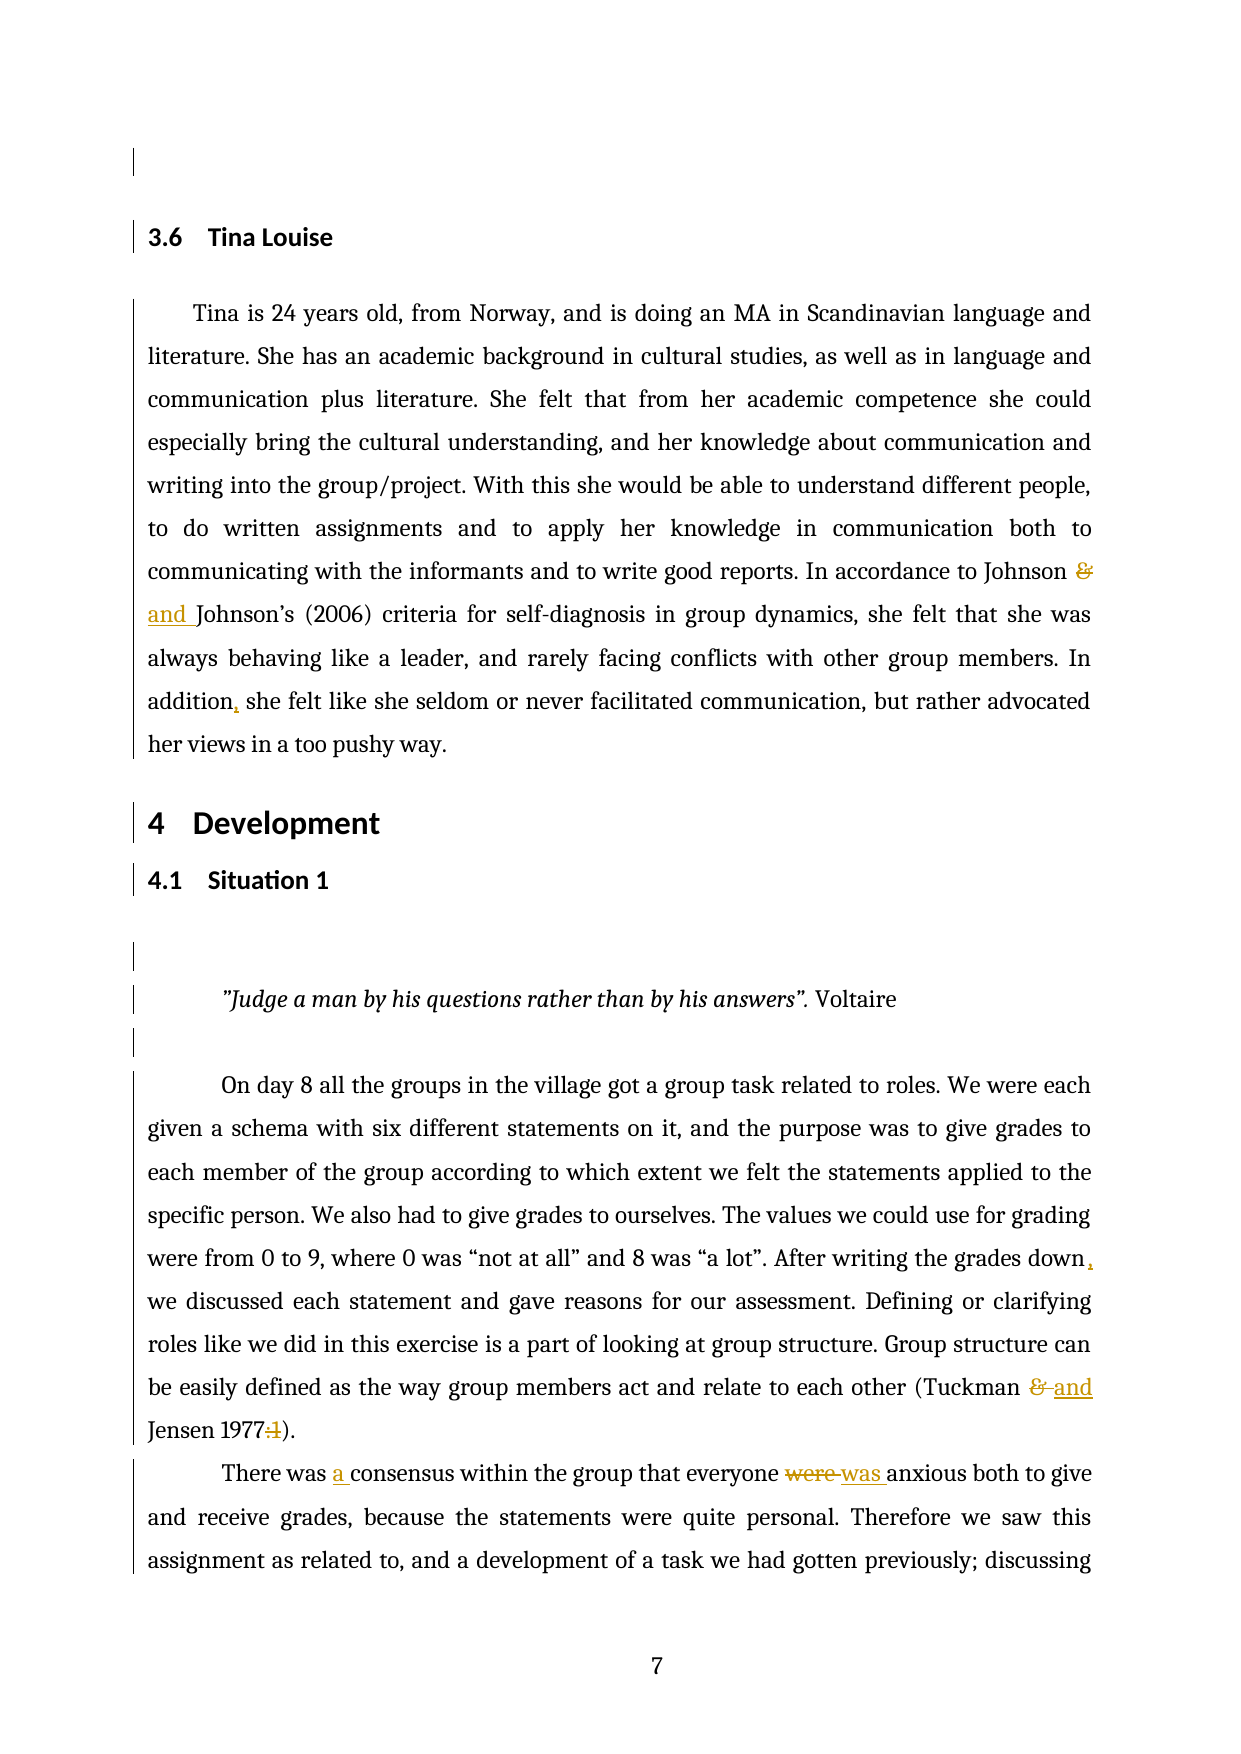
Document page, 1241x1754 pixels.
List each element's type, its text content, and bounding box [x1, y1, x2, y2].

subtitle Situation 1 [148, 863, 1093, 896]
subtitle Tina Louise [148, 220, 1093, 253]
list Tina is 24 years old, from Norway, and is doing an MA in Scandinavian language and literature. She has an academic background in cultural studies, as well as in language and communication plus literature. She felt that from her academic competence she could especially bring the cultural understanding, and her knowledge about communication and writing into the group/project. With this she would be able to understand different people, to do written assignments and to apply her knowledge in communication both to communicating with the informants and to write good reports. In accordance to Johnson Johnson’s (2006) criteria for self-diagnosis in group dynamics, she felt that she was always behaving like a leader, and rarely facing conflicts with other group members. In addition she felt like she seldom or never facilitated communication, but rather advocated her views in a too pushy way. [148, 298, 1093, 758]
subtitle Development [148, 802, 1093, 843]
text ”Judge a man by his questions rather than by his answers”. Voltaire [148, 985, 1093, 1014]
text On day 8 all the groups in the village got a group task related to roles. We were each given a schema with six different statements on it, and the purpose was to give grades to each member of the group according to which extent we felt the statements applied to the specific person. We also had to give grades to ourselves. The values we could use for grading were from 0 to 9, where 0 was “not at all” and 8 was “a lot”. After writing the grades down we discussed each statement and gave reasons for our assessment. Defining or clarifying roles like we did in this exercise is a part of looking at group structure. Group structure can be easily defined as the way group members act and relate to each other (Tuckman Jensen 1977). [148, 1071, 1093, 1445]
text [148, 1459, 1093, 1574]
